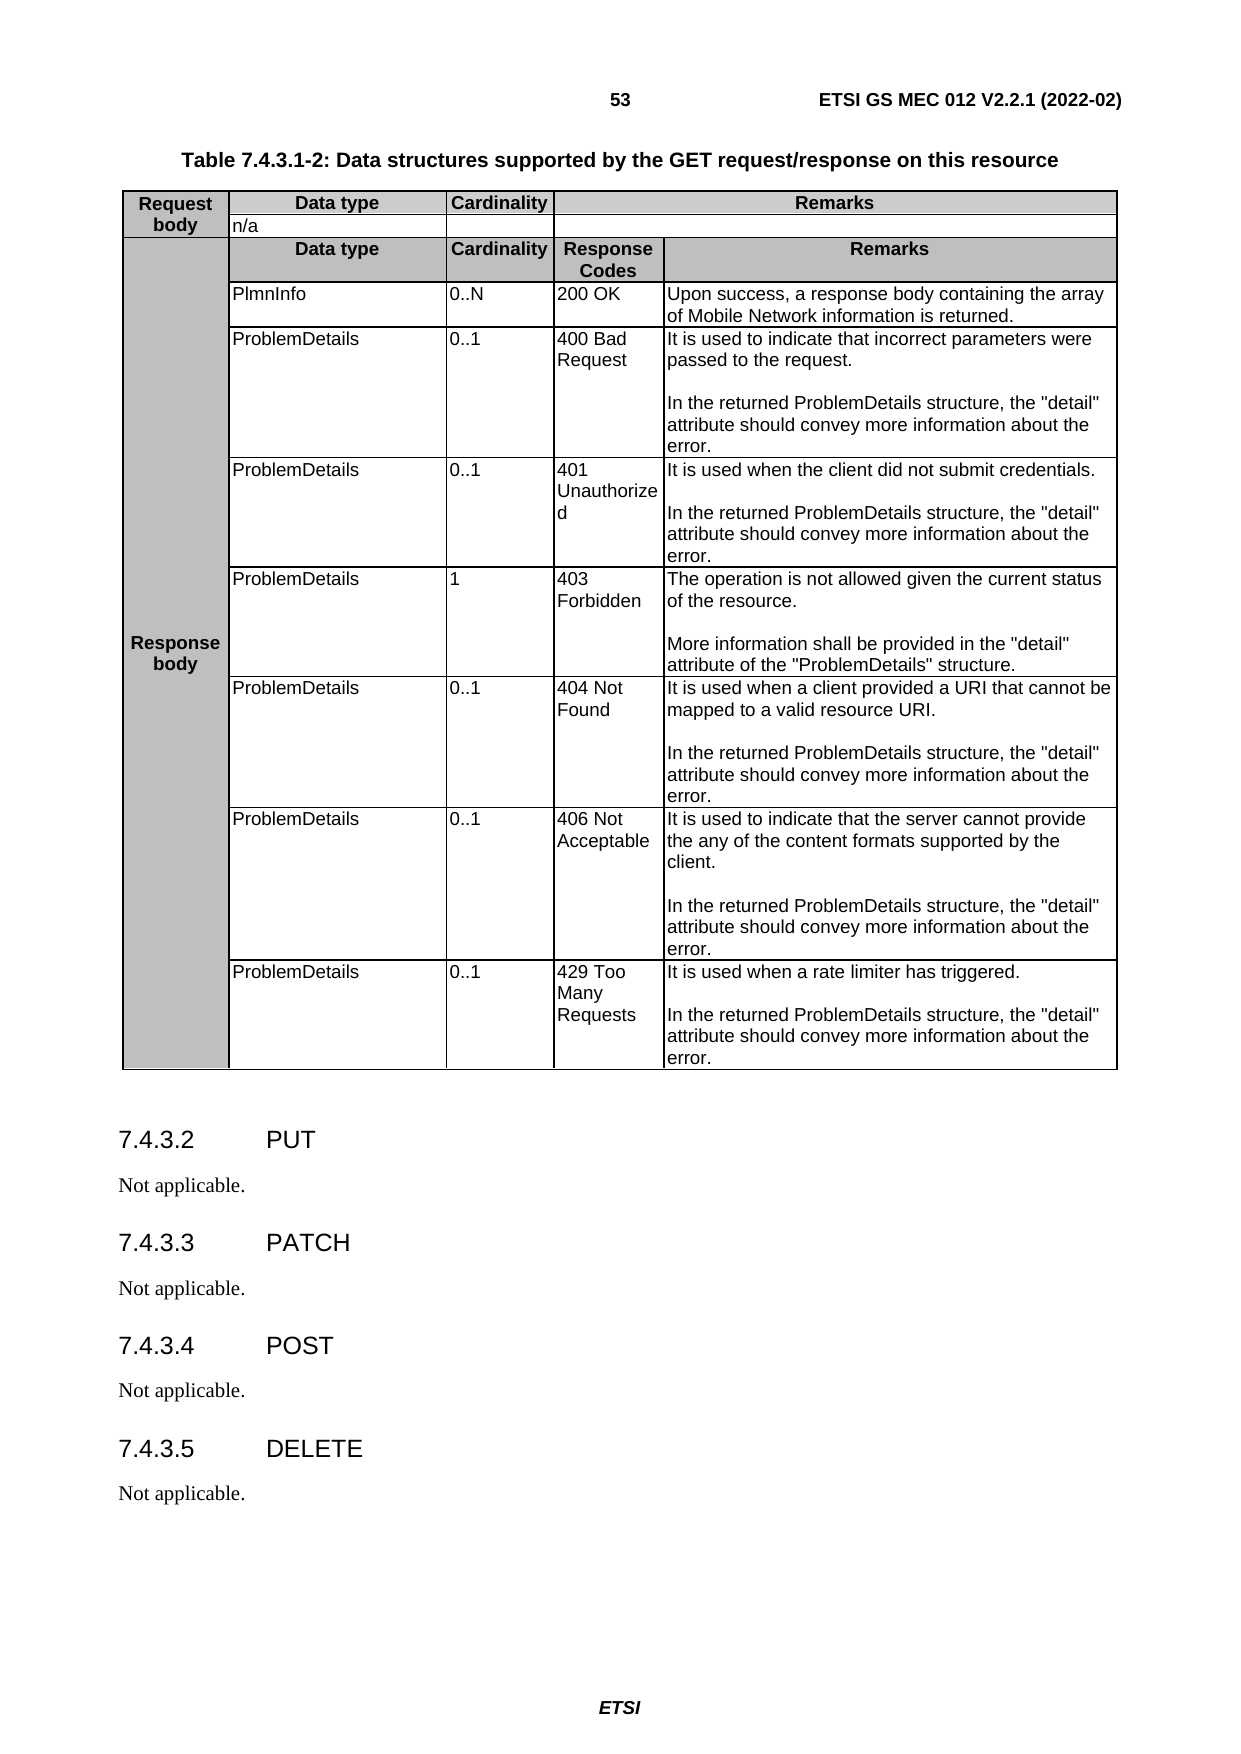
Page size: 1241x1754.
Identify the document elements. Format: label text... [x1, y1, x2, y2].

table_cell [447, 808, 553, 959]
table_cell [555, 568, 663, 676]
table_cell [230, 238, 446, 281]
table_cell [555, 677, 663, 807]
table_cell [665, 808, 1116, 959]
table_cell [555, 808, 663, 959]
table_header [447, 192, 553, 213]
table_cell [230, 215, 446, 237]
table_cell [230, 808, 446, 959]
subtitle 7.4.3.4 POST [118, 1331, 1122, 1360]
text Not applicable. [118, 1173, 1122, 1197]
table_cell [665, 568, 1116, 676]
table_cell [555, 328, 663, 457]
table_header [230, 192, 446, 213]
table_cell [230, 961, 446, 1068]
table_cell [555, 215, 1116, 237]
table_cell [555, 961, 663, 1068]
text Table 7.4.3.1-2: Data structures supported by the GET request/response on this resource [118, 148, 1122, 172]
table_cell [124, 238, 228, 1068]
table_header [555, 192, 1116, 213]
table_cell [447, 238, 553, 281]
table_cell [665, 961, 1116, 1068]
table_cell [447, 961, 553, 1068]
text Not applicable. [118, 1276, 1122, 1300]
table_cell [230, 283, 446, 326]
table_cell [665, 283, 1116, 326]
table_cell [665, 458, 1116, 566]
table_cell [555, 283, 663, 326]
text Not applicable. [118, 1481, 1122, 1505]
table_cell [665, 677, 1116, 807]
subtitle 7.4.3.5 DELETE [118, 1434, 1122, 1462]
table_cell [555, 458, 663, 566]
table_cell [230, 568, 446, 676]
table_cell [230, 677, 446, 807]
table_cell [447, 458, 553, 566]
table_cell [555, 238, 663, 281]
subtitle 7.4.3.2 PUT [118, 1125, 1122, 1154]
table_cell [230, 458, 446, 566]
text Not applicable. [118, 1378, 1122, 1402]
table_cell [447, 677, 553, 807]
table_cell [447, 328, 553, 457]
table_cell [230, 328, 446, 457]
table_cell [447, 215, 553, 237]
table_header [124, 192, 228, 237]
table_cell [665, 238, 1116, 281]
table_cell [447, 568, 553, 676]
subtitle 7.4.3.3 PATCH [118, 1228, 1122, 1257]
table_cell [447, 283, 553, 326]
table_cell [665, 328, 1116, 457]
